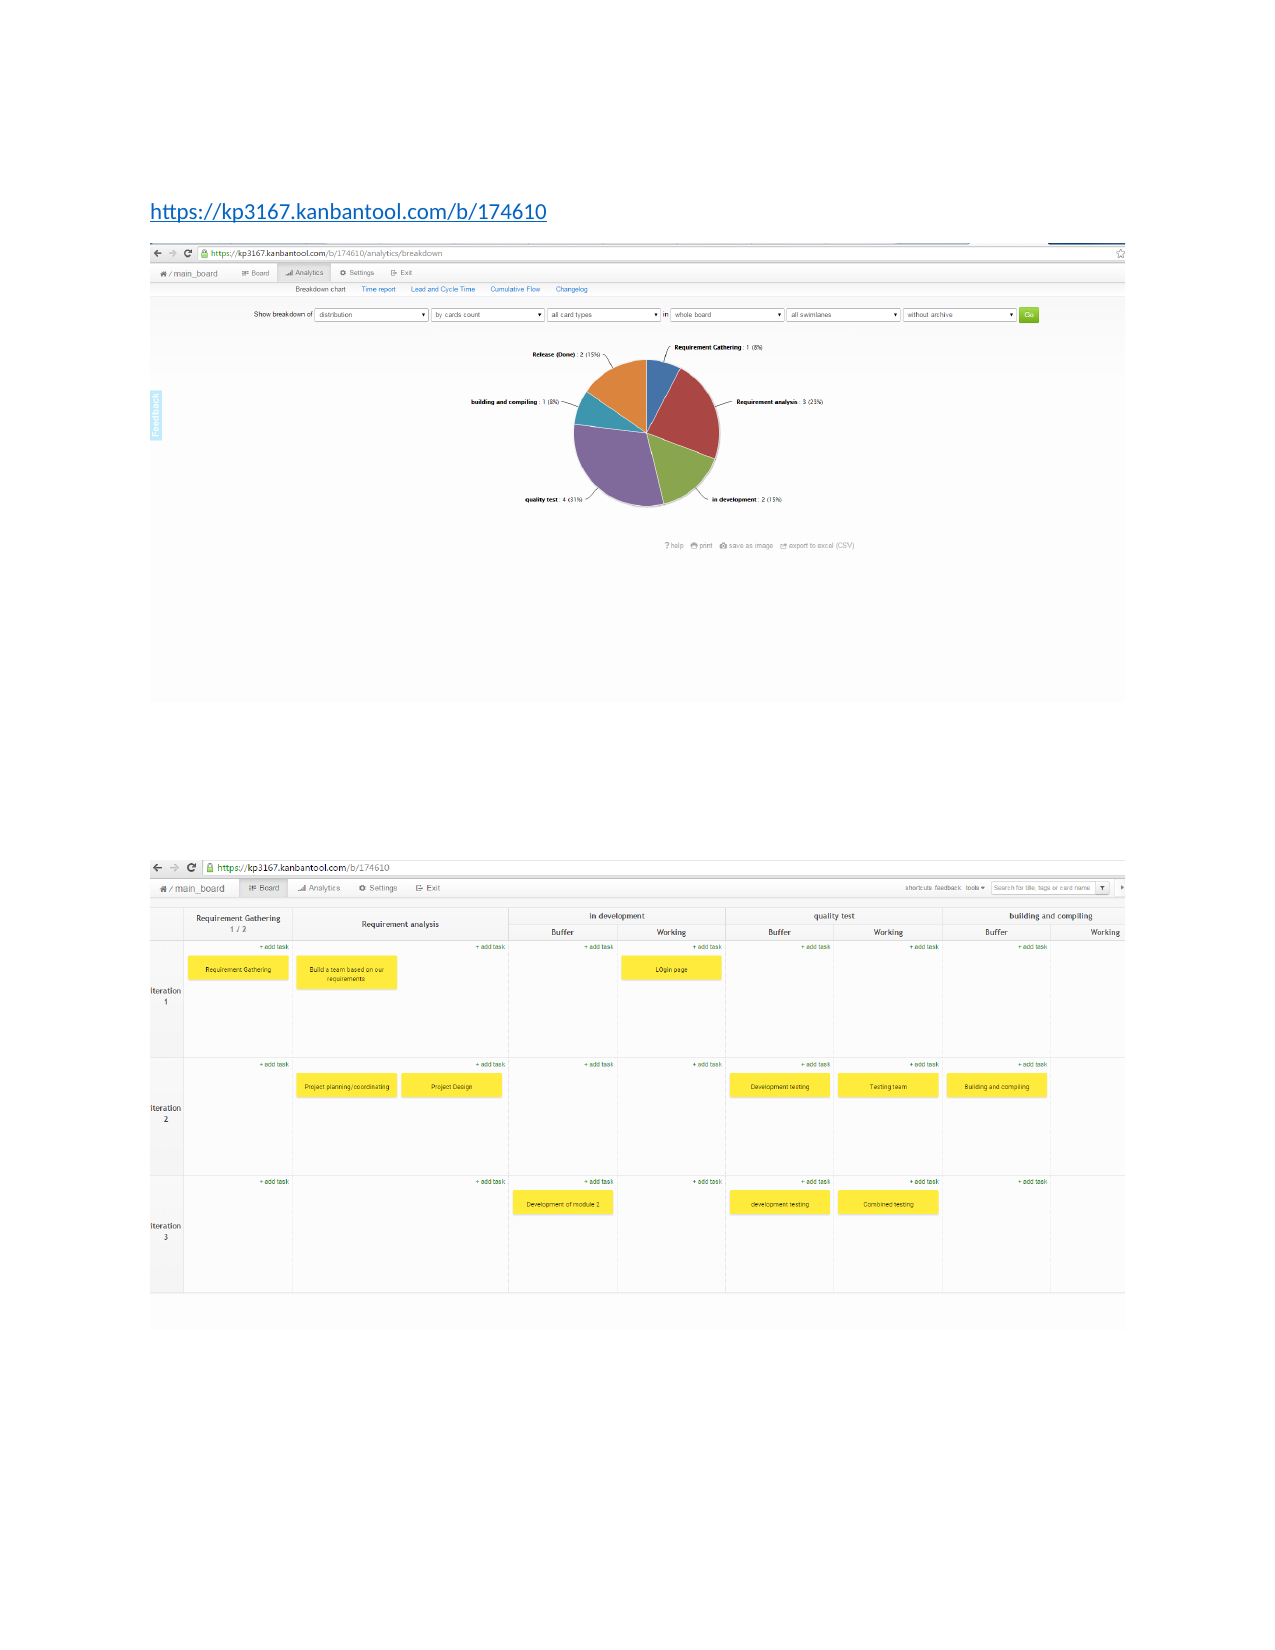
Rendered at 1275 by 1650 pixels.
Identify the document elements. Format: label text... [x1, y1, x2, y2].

picture [150, 860, 1125, 1330]
picture [150, 243, 1125, 702]
text https://kp3167.kanbantool.com/b/174610 [150, 197, 1125, 225]
